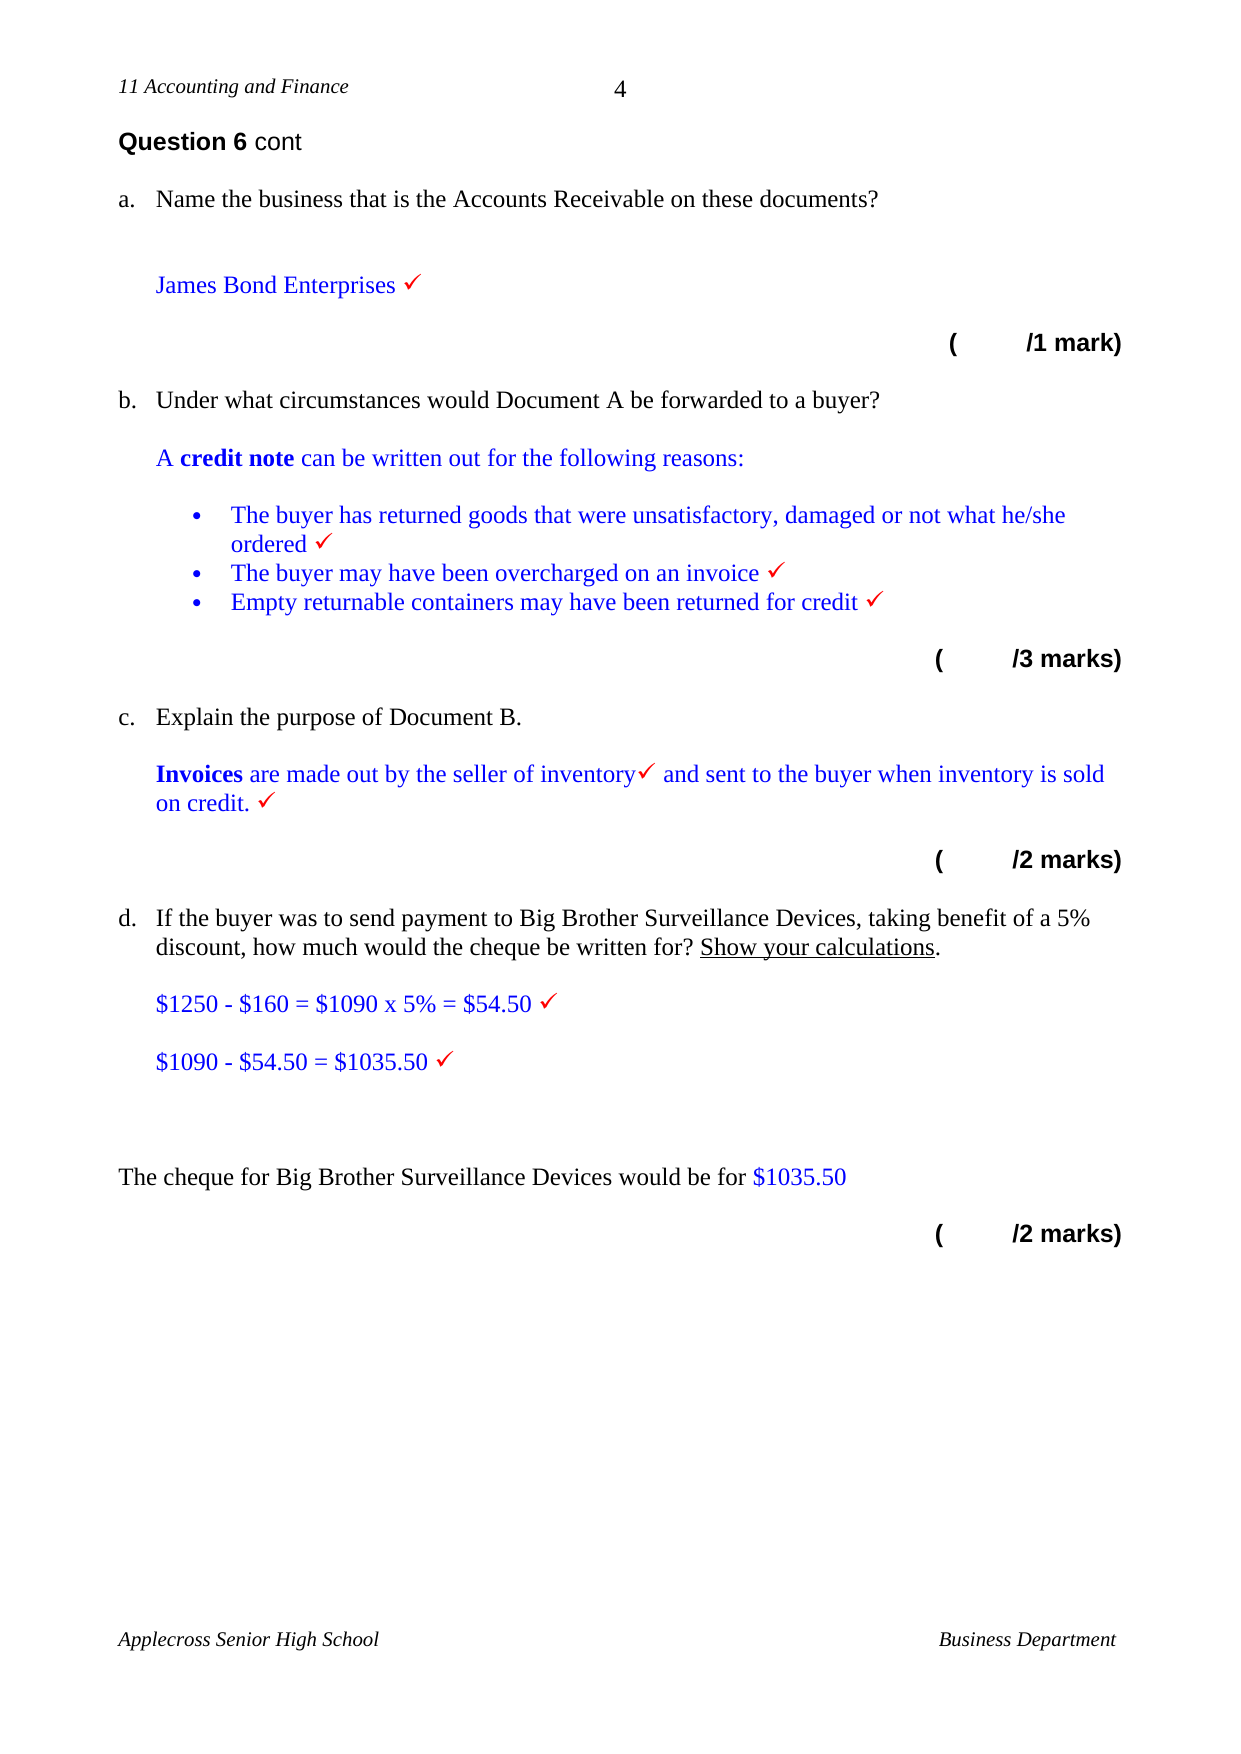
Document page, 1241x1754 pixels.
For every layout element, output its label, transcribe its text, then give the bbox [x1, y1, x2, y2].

list Explain the purpose of Document B. [118, 702, 1122, 730]
list The buyer may have been overcharged on an invoice [193, 558, 1122, 587]
list The buyer has returned goods that were unsatisfactory, damaged or not what he/she ordered [193, 500, 1122, 558]
text The cheque for Big Brother Surveillance Devices would be for $1035.50 [118, 1162, 1122, 1190]
text ( /1 mark) [118, 328, 1122, 357]
text ( /2 marks) [118, 1219, 1122, 1248]
text James Bond Enterprises [156, 270, 1122, 299]
text Question 6 cont [118, 127, 1122, 155]
list Name the business that is the Accounts Receivable on these documents? [118, 184, 1122, 213]
text A credit note can be written out for the following reasons: [156, 443, 1122, 472]
list Under what circumstances would Document A be forwarded to a buyer? [118, 385, 1122, 414]
text ( /3 marks) [118, 644, 1122, 673]
text Invoices are made out by the seller of inventory and sent to the buyer when inventory is sold on credit. [156, 759, 1122, 817]
text $1090 - $54.50 = $1035.50 [156, 1047, 1122, 1075]
list Empty returnable containers may have been returned for credit [193, 587, 1122, 615]
list If the buyer was to send payment to Big Brother Surveillance Devices, taking benefit of a 5% discount, how much would the cheque be written for? Show your calculations. [118, 903, 1122, 960]
text $1250 - $160 = $1090 x 5% = $54.50 [156, 989, 1122, 1018]
text ( /2 marks) [118, 845, 1122, 874]
